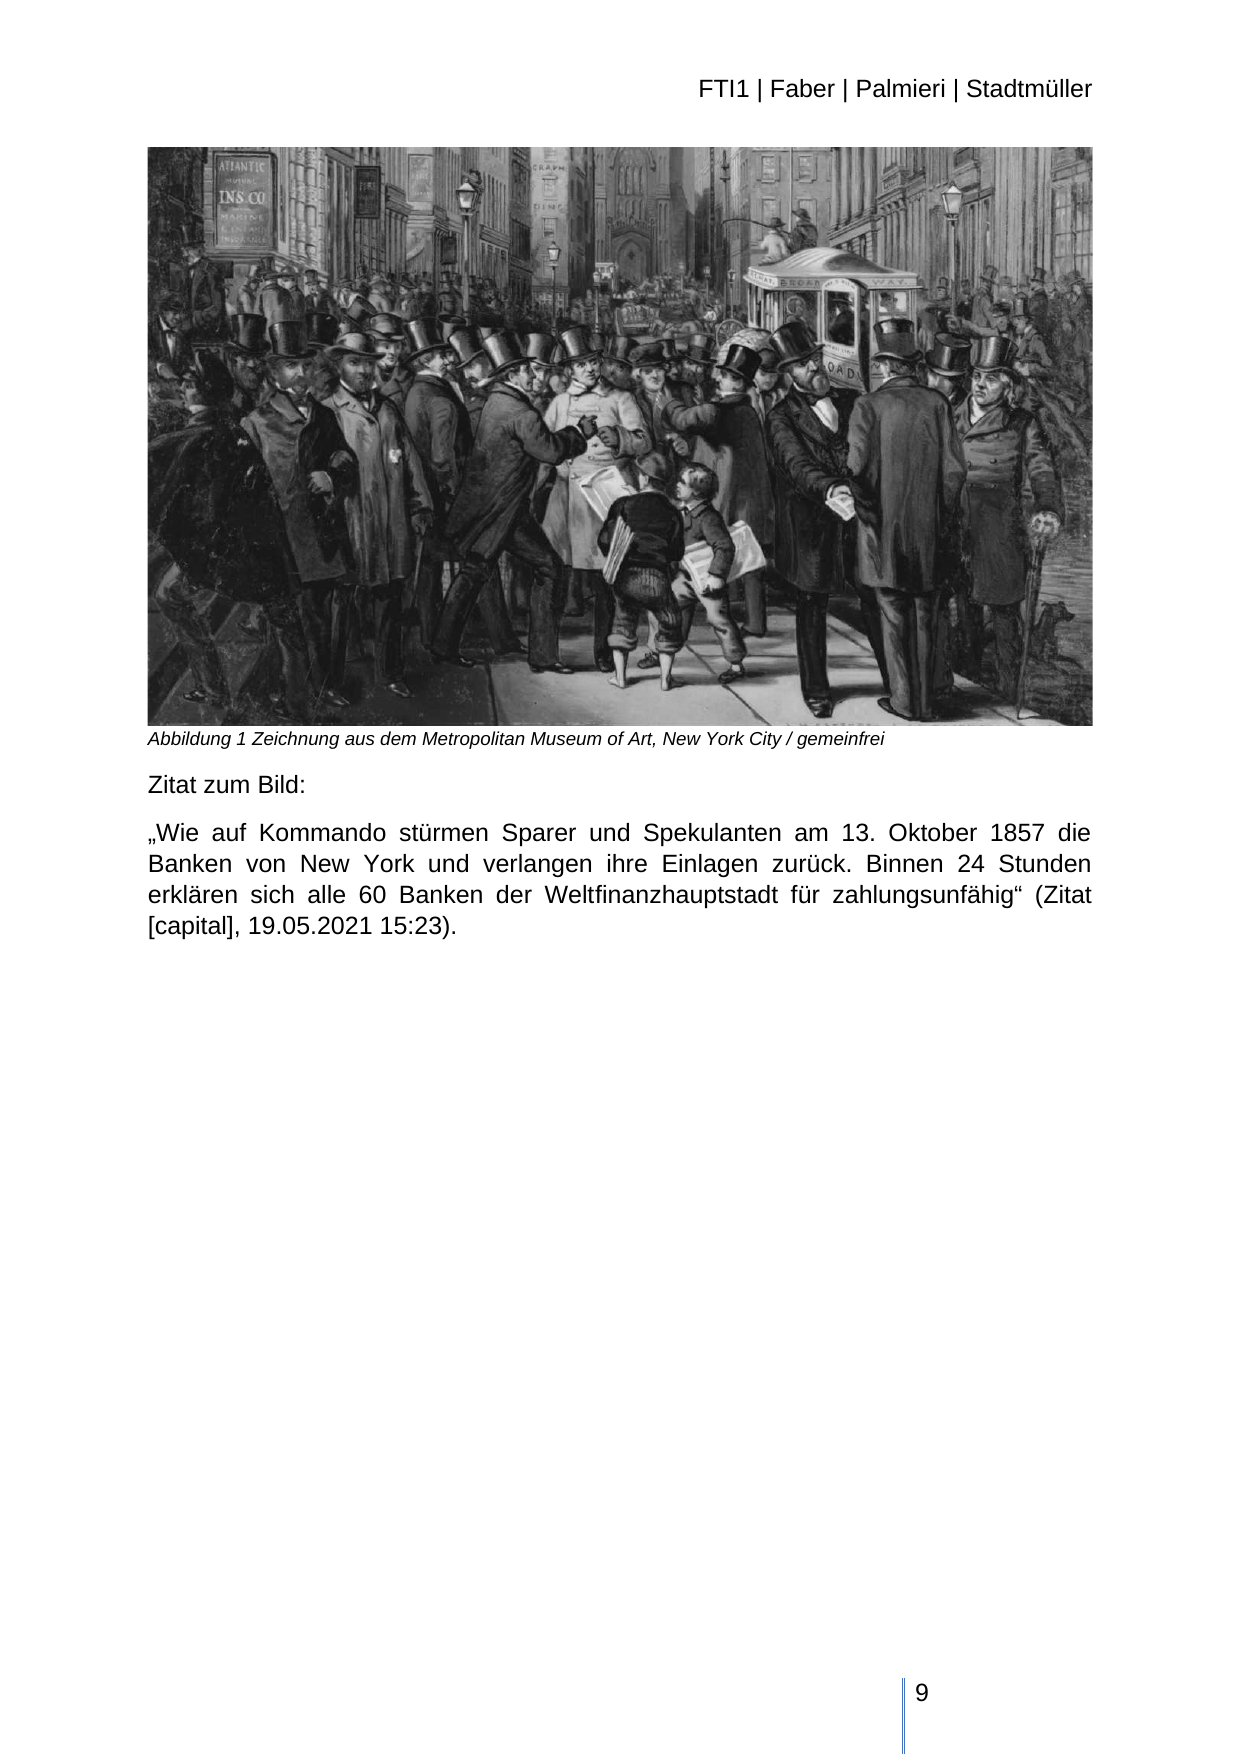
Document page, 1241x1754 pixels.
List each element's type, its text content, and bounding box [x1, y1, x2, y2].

text Abbildung 1 Zeichnung aus dem Metropolitan Museum of Art, New York City / gemeinfrei [148, 728, 1093, 749]
text „Wie auf Kommando stürmen Sparer und Spekulanten am 13. Oktober 1857 die Banken von New York und verlangen ihre Einlagen zurück. Binnen 24 Stunden erklären sich alle 60 Banken der Welt­finanzhauptstadt für zahlungsunfähig“ (Zitat [capital], 19.05.2021 15:23). [148, 818, 1093, 940]
picture [147, 147, 1093, 726]
text Zitat zum Bild: [148, 770, 1093, 799]
